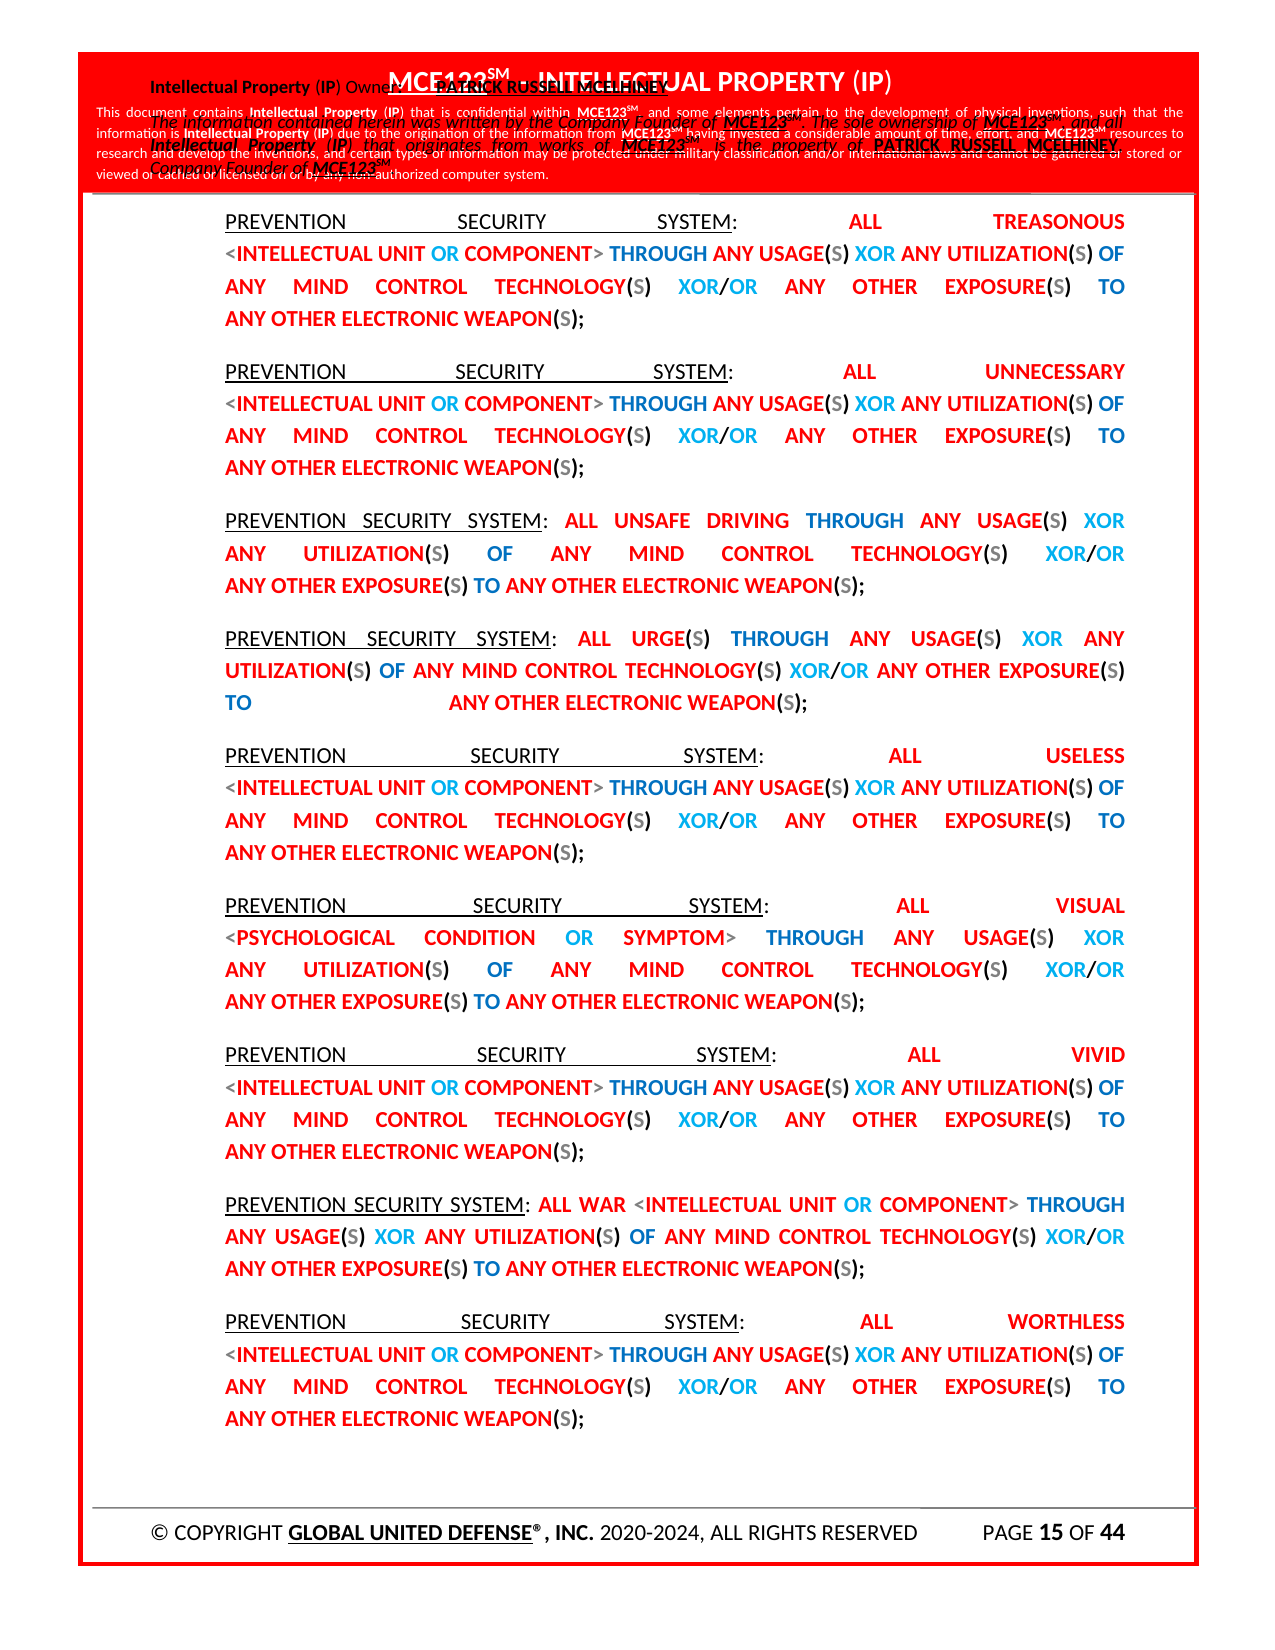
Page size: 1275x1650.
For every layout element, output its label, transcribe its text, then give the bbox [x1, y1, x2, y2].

text PREVENTION SECURITY SYSTEM: ALL WORTHLESS <INTELLECTUAL UNIT OR COMPONENT> THROUGH ANY USAGE(S) XOR ANY UTILIZATION(S) OF ANY MIND CONTROL TECHNOLOGY(S) XOR/OR ANY OTHER EXPOSURE(S) TO ANY OTHER ELECTRONIC WEAPON(S); [225, 1307, 1125, 1432]
text PREVENTION SECURITY SYSTEM: ALL USELESS <INTELLECTUAL UNIT OR COMPONENT> THROUGH ANY USAGE(S) XOR ANY UTILIZATION(S) OF ANY MIND CONTROL TECHNOLOGY(S) XOR/OR ANY OTHER EXPOSURE(S) TO ANY OTHER ELECTRONIC WEAPON(S); [225, 741, 1125, 866]
text PREVENTION SECURITY SYSTEM: ALL UNNECESSARY <INTELLECTUAL UNIT OR COMPONENT> THROUGH ANY USAGE(S) XOR ANY UTILIZATION(S) OF ANY MIND CONTROL TECHNOLOGY(S) XOR/OR ANY OTHER EXPOSURE(S) TO ANY OTHER ELECTRONIC WEAPON(S); [225, 357, 1125, 482]
text PREVENTION SECURITY SYSTEM: ALL WAR <INTELLECTUAL UNIT OR COMPONENT> THROUGH ANY USAGE(S) XOR ANY UTILIZATION(S) OF ANY MIND CONTROL TECHNOLOGY(S) XOR/OR ANY OTHER EXPOSURE(S) TO ANY OTHER ELECTRONIC WEAPON(S); [225, 1190, 1125, 1282]
text PREVENTION SECURITY SYSTEM: ALL URGE(S) THROUGH ANY USAGE(S) XOR ANY UTILIZATION(S) OF ANY MIND CONTROL TECHNOLOGY(S) XOR/OR ANY OTHER EXPOSURE(S) TO ANY OTHER ELECTRONIC WEAPON(S); [225, 624, 1125, 716]
text PREVENTION SECURITY SYSTEM: ALL TREASONOUS <INTELLECTUAL UNIT OR COMPONENT> THROUGH ANY USAGE(S) XOR ANY UTILIZATION(S) OF ANY MIND CONTROL TECHNOLOGY(S) XOR/OR ANY OTHER EXPOSURE(S) TO ANY OTHER ELECTRONIC WEAPON(S); [225, 207, 1125, 332]
text PREVENTION SECURITY SYSTEM: ALL UNSAFE DRIVING THROUGH ANY USAGE(S) XOR ANY UTILIZATION(S) OF ANY MIND CONTROL TECHNOLOGY(S) XOR/OR ANY OTHER EXPOSURE(S) TO ANY OTHER ELECTRONIC WEAPON(S); [225, 507, 1125, 599]
text PREVENTION SECURITY SYSTEM: ALL VISUAL <PSYCHOLOGICAL CONDITION OR SYMPTOM> THROUGH ANY USAGE(S) XOR ANY UTILIZATION(S) OF ANY MIND CONTROL TECHNOLOGY(S) XOR/OR ANY OTHER EXPOSURE(S) TO ANY OTHER ELECTRONIC WEAPON(S); [225, 891, 1125, 1016]
text PREVENTION SECURITY SYSTEM: ALL VIVID <INTELLECTUAL UNIT OR COMPONENT> THROUGH ANY USAGE(S) XOR ANY UTILIZATION(S) OF ANY MIND CONTROL TECHNOLOGY(S) XOR/OR ANY OTHER EXPOSURE(S) TO ANY OTHER ELECTRONIC WEAPON(S); [225, 1041, 1125, 1165]
